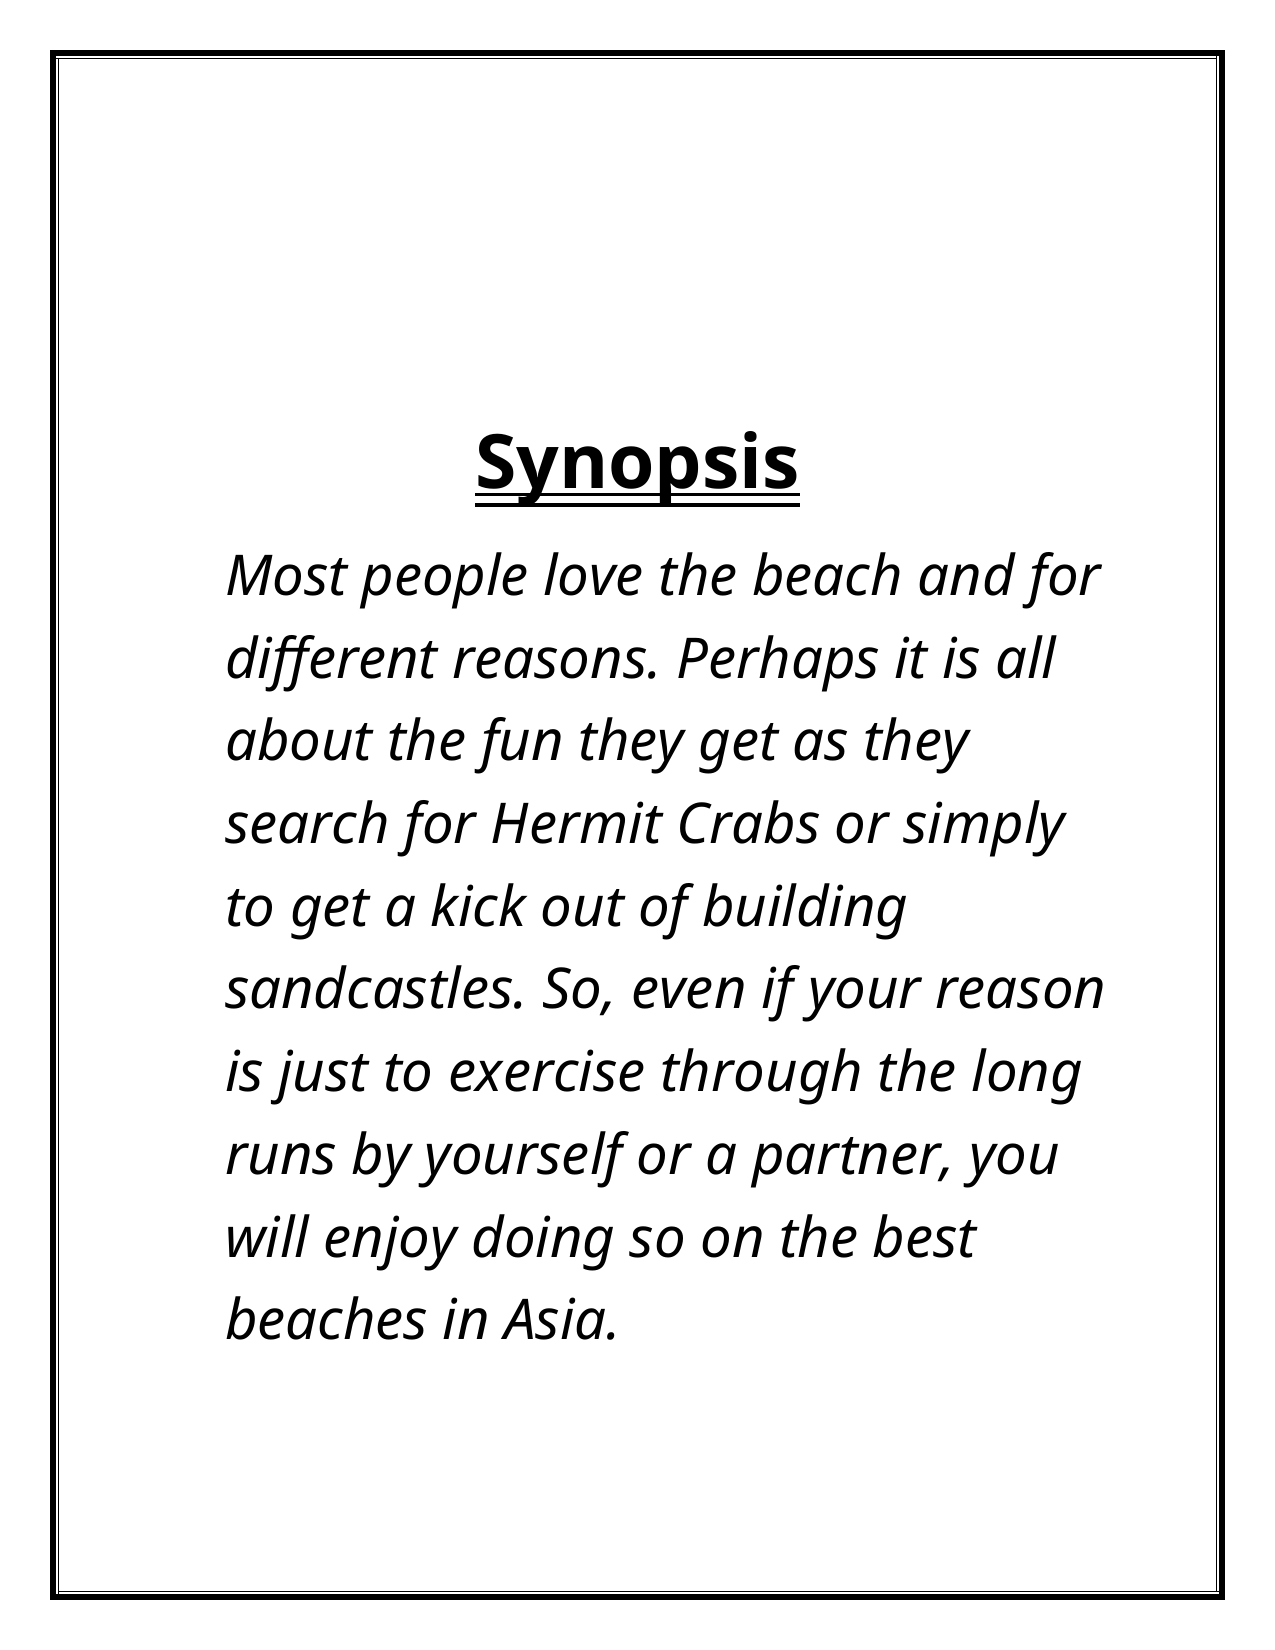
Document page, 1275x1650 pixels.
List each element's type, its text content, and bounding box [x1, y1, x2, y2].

text Synopsis [150, 408, 1125, 510]
list Most people love the beach and for different reasons. Perhaps it is all about the fun they get as they search for Hermit Crabs or simply to get a kick out of building sandcastles. So, even if your reason is just to exercise through the long runs by yourself or a partner, you will enjoy doing so on the best beaches in Asia. [225, 535, 1125, 1356]
